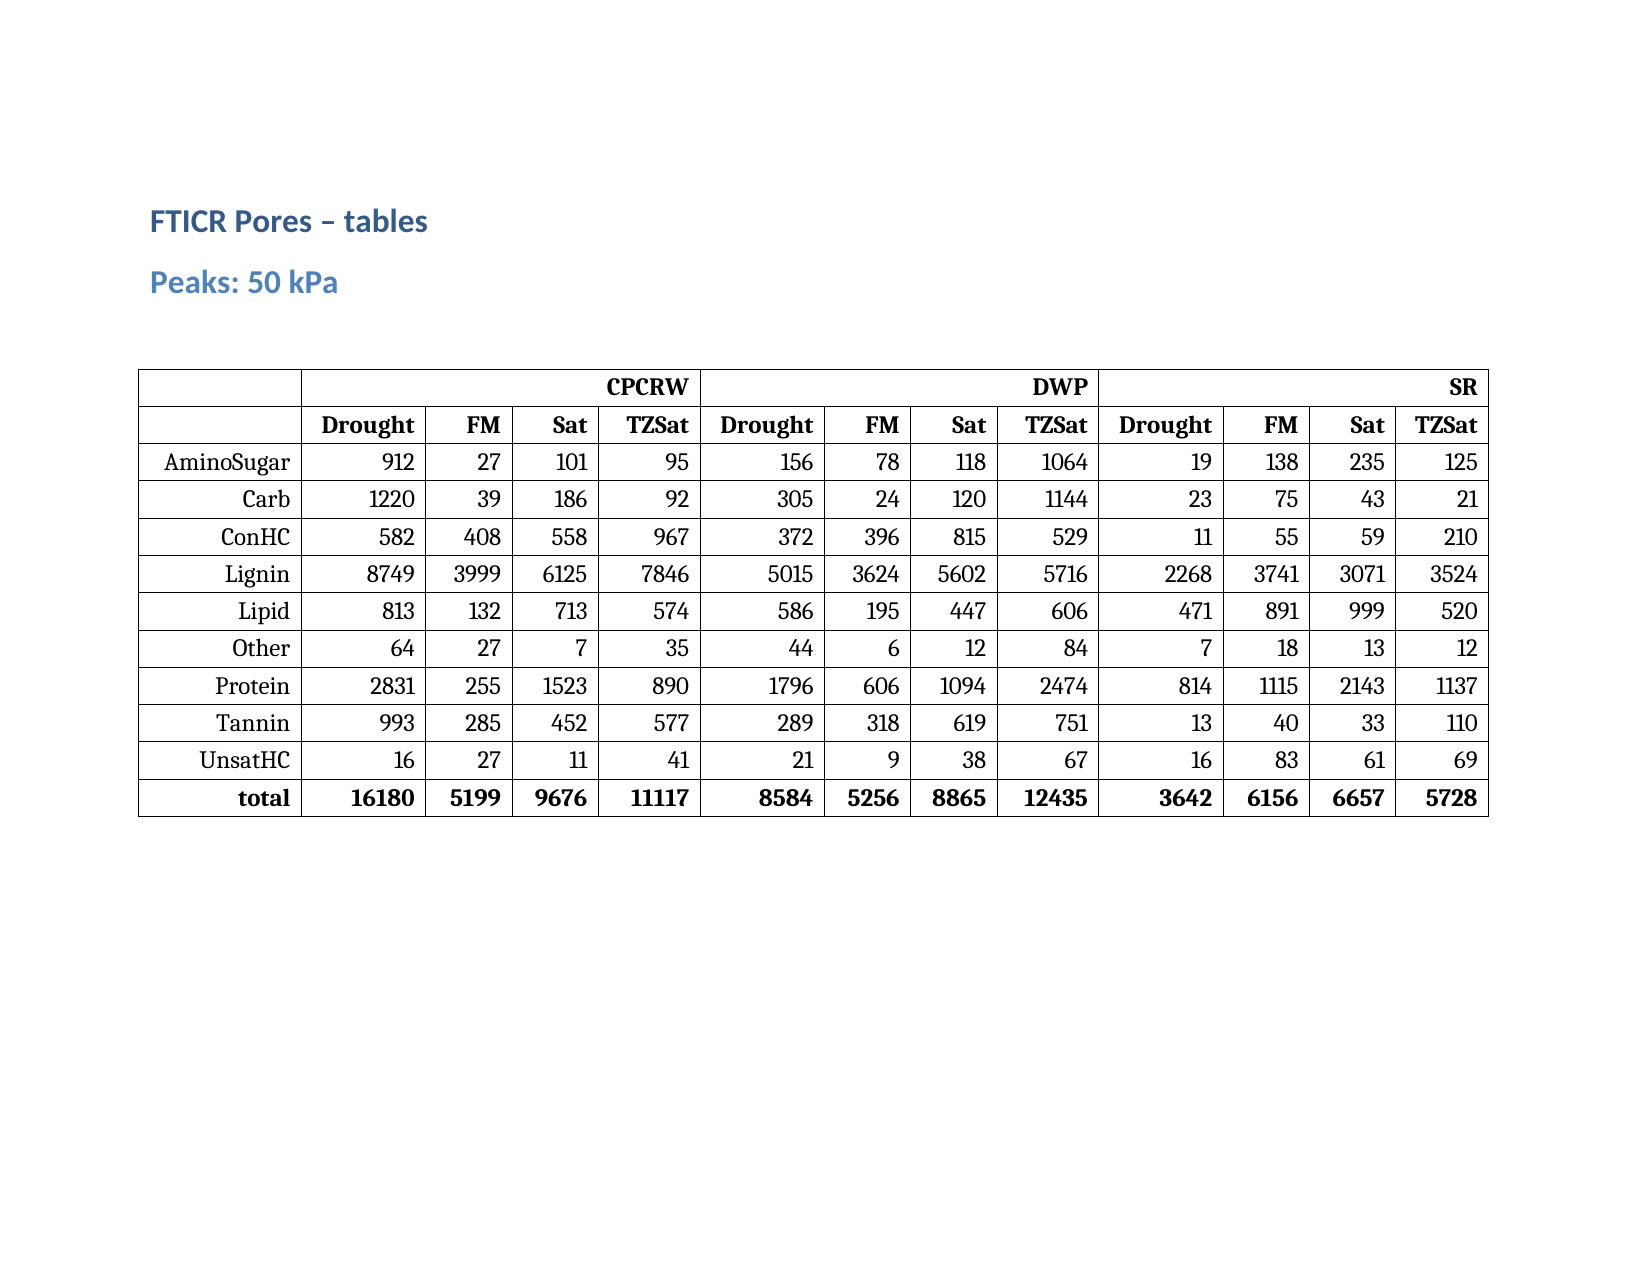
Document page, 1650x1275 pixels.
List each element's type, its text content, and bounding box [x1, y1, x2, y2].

table_cell 5256 [825, 780, 910, 816]
table_cell 156 [701, 444, 824, 480]
table_cell Drought [302, 407, 425, 443]
table_cell 586 [701, 593, 824, 629]
table_cell 84 [998, 631, 1098, 667]
table_cell 1144 [998, 481, 1098, 518]
table_cell Lipid [139, 593, 301, 629]
table_cell 452 [513, 705, 598, 741]
table_cell 558 [513, 519, 598, 555]
table_cell 619 [911, 705, 997, 741]
table_cell 3624 [825, 556, 910, 592]
table_header [139, 370, 301, 406]
table_cell 582 [302, 519, 425, 555]
table_cell 138 [1224, 444, 1309, 480]
table_cell 529 [998, 519, 1098, 555]
table_cell 8749 [302, 556, 425, 592]
table_cell Drought [701, 407, 824, 443]
table_cell Drought [1099, 407, 1223, 443]
table_cell Sat [911, 407, 997, 443]
table_cell 39 [426, 481, 512, 518]
table_cell 396 [825, 519, 910, 555]
table_cell 993 [302, 705, 425, 741]
table_cell Lignin [139, 556, 301, 592]
table_cell 3999 [426, 556, 512, 592]
table_cell 75 [1224, 481, 1309, 518]
table_cell 67 [998, 742, 1098, 779]
table_cell 5728 [1396, 780, 1488, 816]
table_cell 55 [1224, 519, 1309, 555]
table_cell 16 [1099, 742, 1223, 779]
table_cell 606 [998, 593, 1098, 629]
table_cell 95 [599, 444, 700, 480]
table_cell 1137 [1396, 668, 1488, 704]
table_cell 3524 [1396, 556, 1488, 592]
table_cell 5602 [911, 556, 997, 592]
table_cell 23 [1099, 481, 1223, 518]
table_cell Protein [139, 668, 301, 704]
table_cell 577 [599, 705, 700, 741]
table_cell 7 [513, 631, 598, 667]
table_cell 13 [1099, 705, 1223, 741]
table_cell 101 [513, 444, 598, 480]
table_cell ConHC [139, 519, 301, 555]
table_cell 520 [1396, 593, 1488, 629]
table_cell 11 [1099, 519, 1223, 555]
table_cell 5015 [701, 556, 824, 592]
table_cell 9 [825, 742, 910, 779]
table_cell 713 [513, 593, 598, 629]
table_cell Sat [1310, 407, 1395, 443]
table_cell 18 [1224, 631, 1309, 667]
table_cell 606 [825, 668, 910, 704]
table_cell 408 [426, 519, 512, 555]
table_cell 6 [825, 631, 910, 667]
table_cell 19 [1099, 444, 1223, 480]
table_cell 27 [426, 742, 512, 779]
table_cell 1220 [302, 481, 425, 518]
table_cell 13 [1310, 631, 1395, 667]
table_cell 12 [1396, 631, 1488, 667]
table_cell AminoSugar [139, 444, 301, 480]
table_cell 6657 [1310, 780, 1395, 816]
table_cell 1523 [513, 668, 598, 704]
table_cell Carb [139, 481, 301, 518]
table_cell 210 [1396, 519, 1488, 555]
table_cell FM [1224, 407, 1309, 443]
table_cell 7 [1099, 631, 1223, 667]
table_cell 815 [911, 519, 997, 555]
table_cell 35 [599, 631, 700, 667]
table_cell 40 [1224, 705, 1309, 741]
table_cell 33 [1310, 705, 1395, 741]
table_cell 255 [426, 668, 512, 704]
table_cell 912 [302, 444, 425, 480]
table_cell 83 [1224, 742, 1309, 779]
table_cell 814 [1099, 668, 1223, 704]
subtitle FTICR Pores – tables [150, 200, 1500, 241]
table_cell Other [139, 631, 301, 667]
table_cell 195 [825, 593, 910, 629]
table_cell 2474 [998, 668, 1098, 704]
table_cell TZSat [998, 407, 1098, 443]
table_cell 813 [302, 593, 425, 629]
table_header DWP [701, 370, 1098, 406]
table_cell 92 [599, 481, 700, 518]
table_cell 3071 [1310, 556, 1395, 592]
table_cell 967 [599, 519, 700, 555]
table_cell 7846 [599, 556, 700, 592]
table_cell 2268 [1099, 556, 1223, 592]
table_header CPCRW [302, 370, 700, 406]
table_cell 3741 [1224, 556, 1309, 592]
table_cell 69 [1396, 742, 1488, 779]
table_cell 2143 [1310, 668, 1395, 704]
table_cell 27 [426, 631, 512, 667]
table_cell 2831 [302, 668, 425, 704]
table_cell 12 [911, 631, 997, 667]
table_cell 64 [302, 631, 425, 667]
table_cell 9676 [513, 780, 598, 816]
table_cell 21 [701, 742, 824, 779]
table_cell 1115 [1224, 668, 1309, 704]
table_cell 5199 [426, 780, 512, 816]
table_cell 118 [911, 444, 997, 480]
table_cell 447 [911, 593, 997, 629]
table_cell FM [426, 407, 512, 443]
subtitle Peaks: 50 kPa [150, 262, 1500, 302]
table_cell 16180 [302, 780, 425, 816]
table_cell 318 [825, 705, 910, 741]
table_cell 12435 [998, 780, 1098, 816]
table_cell 38 [911, 742, 997, 779]
table_cell [139, 407, 301, 443]
table_cell 372 [701, 519, 824, 555]
table_cell 285 [426, 705, 512, 741]
table_cell 471 [1099, 593, 1223, 629]
table_cell 120 [911, 481, 997, 518]
table_cell 16 [302, 742, 425, 779]
table_cell 11117 [599, 780, 700, 816]
table_cell 125 [1396, 444, 1488, 480]
table_cell 43 [1310, 481, 1395, 518]
table_cell 24 [825, 481, 910, 518]
table_cell 1094 [911, 668, 997, 704]
table_header SR [1099, 370, 1488, 406]
table_cell 59 [1310, 519, 1395, 555]
table_cell 44 [701, 631, 824, 667]
table_cell Tannin [139, 705, 301, 741]
table_cell UnsatHC [139, 742, 301, 779]
table_cell 235 [1310, 444, 1395, 480]
table_cell TZSat [599, 407, 700, 443]
table_cell 27 [426, 444, 512, 480]
table_cell 8584 [701, 780, 824, 816]
table_cell total [139, 780, 301, 816]
table_cell 574 [599, 593, 700, 629]
table_cell 8865 [911, 780, 997, 816]
table_cell 3642 [1099, 780, 1223, 816]
table_cell 289 [701, 705, 824, 741]
table_cell FM [825, 407, 910, 443]
table_cell 305 [701, 481, 824, 518]
table_cell 1796 [701, 668, 824, 704]
table_cell 110 [1396, 705, 1488, 741]
table_cell 6156 [1224, 780, 1309, 816]
table_cell 5716 [998, 556, 1098, 592]
table_cell 890 [599, 668, 700, 704]
table_cell 1064 [998, 444, 1098, 480]
table_cell 61 [1310, 742, 1395, 779]
table_cell 41 [599, 742, 700, 779]
table_cell 11 [513, 742, 598, 779]
table_cell Sat [513, 407, 598, 443]
table_cell 132 [426, 593, 512, 629]
table_cell 6125 [513, 556, 598, 592]
table_cell TZSat [1396, 407, 1488, 443]
table_cell 999 [1310, 593, 1395, 629]
table_cell 891 [1224, 593, 1309, 629]
table_cell 21 [1396, 481, 1488, 518]
table_cell 186 [513, 481, 598, 518]
table_cell 751 [998, 705, 1098, 741]
table_cell 78 [825, 444, 910, 480]
